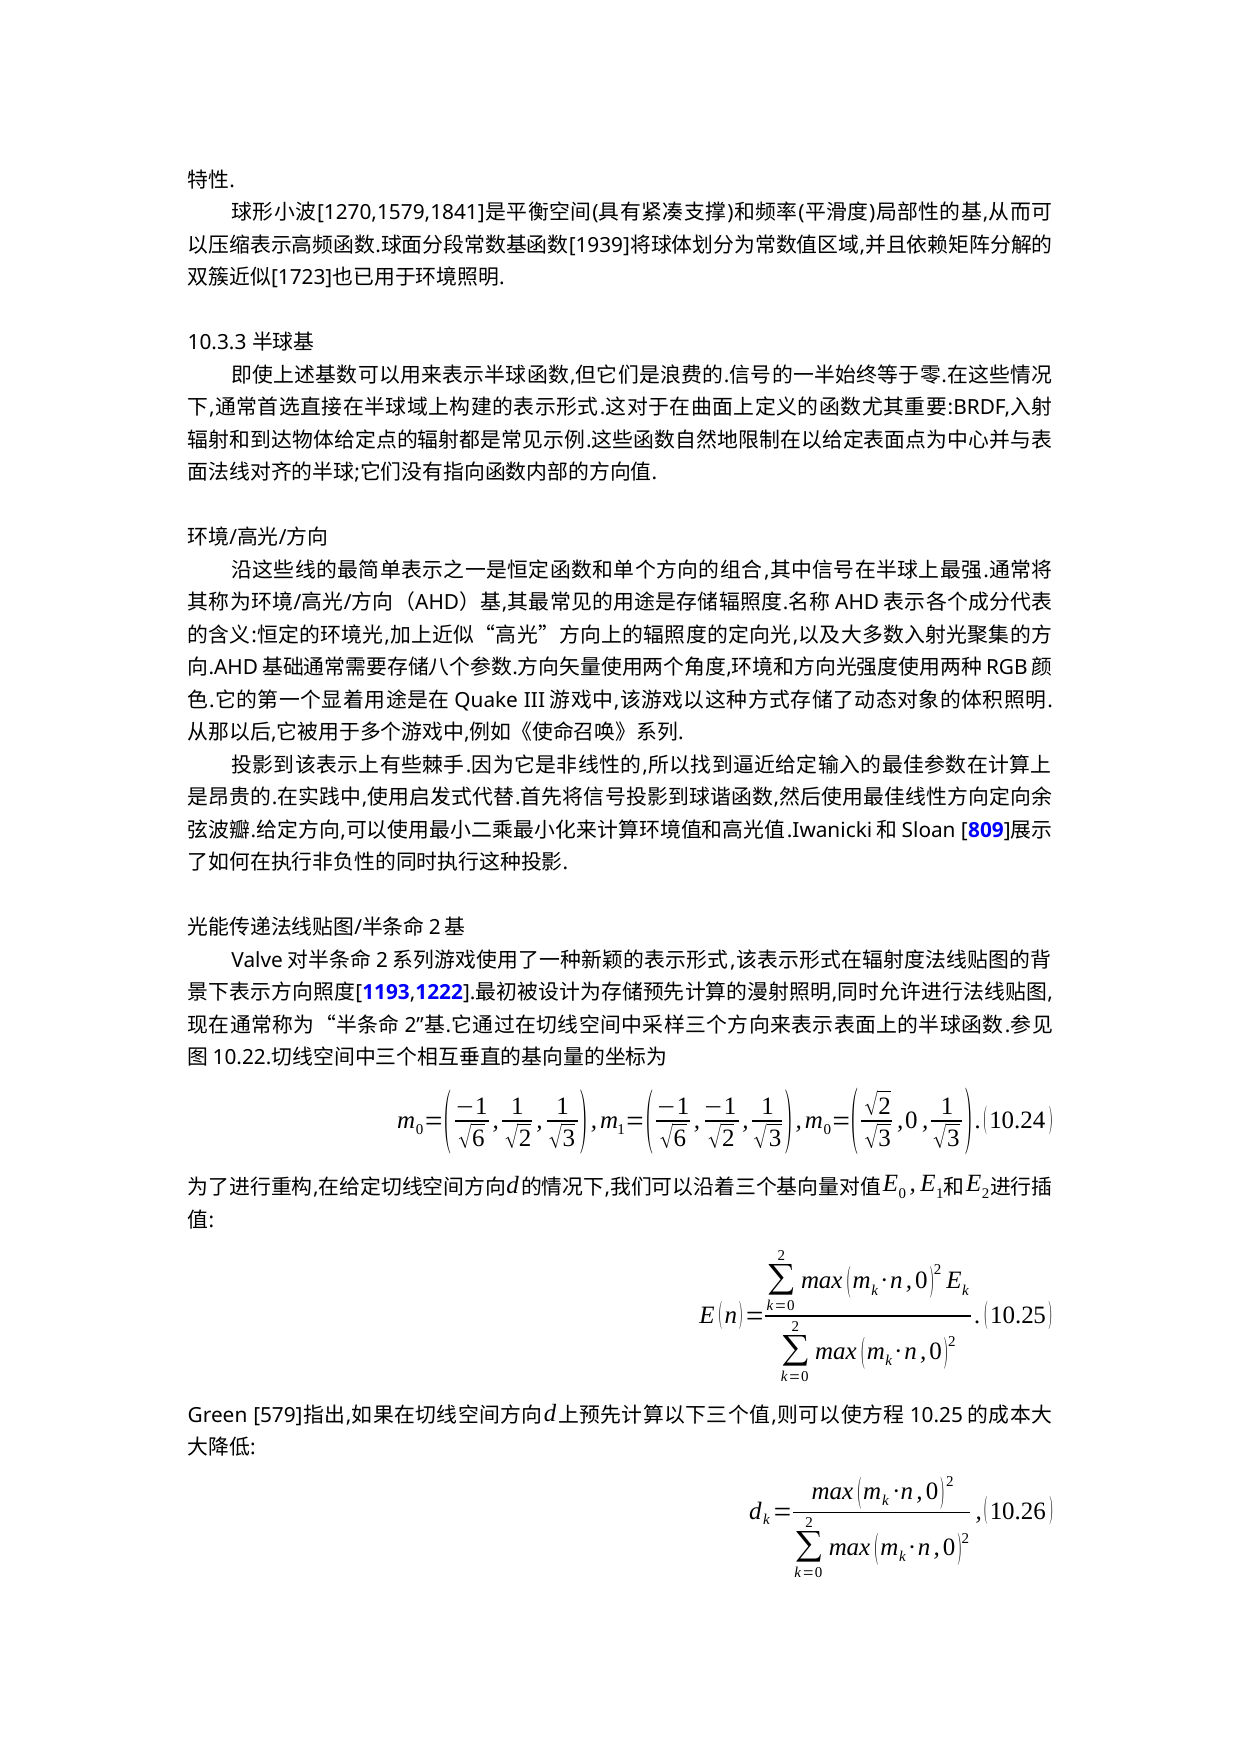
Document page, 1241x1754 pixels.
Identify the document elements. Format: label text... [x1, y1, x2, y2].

text 10.3.3 半球基 [187, 324, 1053, 357]
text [187, 162, 1053, 194]
text 投影到该表示上有些棘手.因为它是非线性的,所以找到逼近给定输入的最佳参数在计算上是昂贵的.在实践中,使用启发式代替.首先将信号投影到球谐函数,然后使用最佳线性方向定向余弦波瓣.给定方向,可以使用最小二乘最小化来计算环境值和高光值.Iwanicki和Sloan [809]展示了如何在执行非负性的同时执行这种投影. [187, 747, 1053, 877]
text 即使上述基数可以用来表示半球函数,但它们是浪费的.信号的一半始终等于零.在这些情况下,通常首选直接在半球域上构建的表示形式.这对于在曲面上定义的函数尤其重要:BRDF,入射辐射和到达物体给定点的辐射都是常见示例.这些函数自然地限制在以给定表面点为中心并与表面法线对齐的半球;它们没有指向函数内部的方向值. [187, 357, 1053, 487]
text 环境/高光/方向 [187, 519, 1053, 552]
text 光能传递法线贴图/半条命2基 [187, 909, 1053, 942]
text 沿这些线的最简单表示之一是恒定函数和单个方向的组合,其中信号在半球上最强.通常将其称为环境/高光/方向（AHD）基,其最常见的用途是存储辐照度.名称AHD表示各个成分代表的含义:恒定的环境光,加上近似“高光”方向上的辐照度的定向光,以及大多数入射光聚集的方向.AHD基础通常需要存储八个参数.方向矢量使用两个角度,环境和方向光强度使用两种RGB颜色.它的第一个显着用途是在Quake III游戏中,该游戏以这种方式存储了动态对象的体积照明.从那以后,它被用于多个游戏中,例如《使命召唤》系列. [187, 552, 1053, 747]
text Valve对半条命2系列游戏使用了一种新颖的表示形式,该表示形式在辐射度法线贴图的背景下表示方向照度[1193,1222].最初被设计为存储预先计算的漫射照明,同时允许进行法线贴图,现在通常称为“半条命2”基.它通过在切线空间中采样三个方向来表示表面上的半球函数.参见图10.22.切线空间中三个相互垂直的基向量的坐标为 [187, 942, 1053, 1072]
text 为了进行重构,在给定切线空间方向的情况下,我们可以沿着三个基向量对值和进行插值: [187, 1169, 1053, 1234]
text 球形小波[1270,1579,1841]是平衡空间(具有紧凑支撑)和频率(平滑度)局部性的基,从而可以压缩表示高频函数.球面分段常数基函数[1939]将球体划分为常数值区域,并且依赖矩阵分解的双簇近似[1723]也已用于环境照明. [187, 194, 1053, 292]
text Green [579]指出,如果在切线空间方向上预先计算以下三个值,则可以使方程10.25的成本大大降低: [187, 1397, 1053, 1462]
